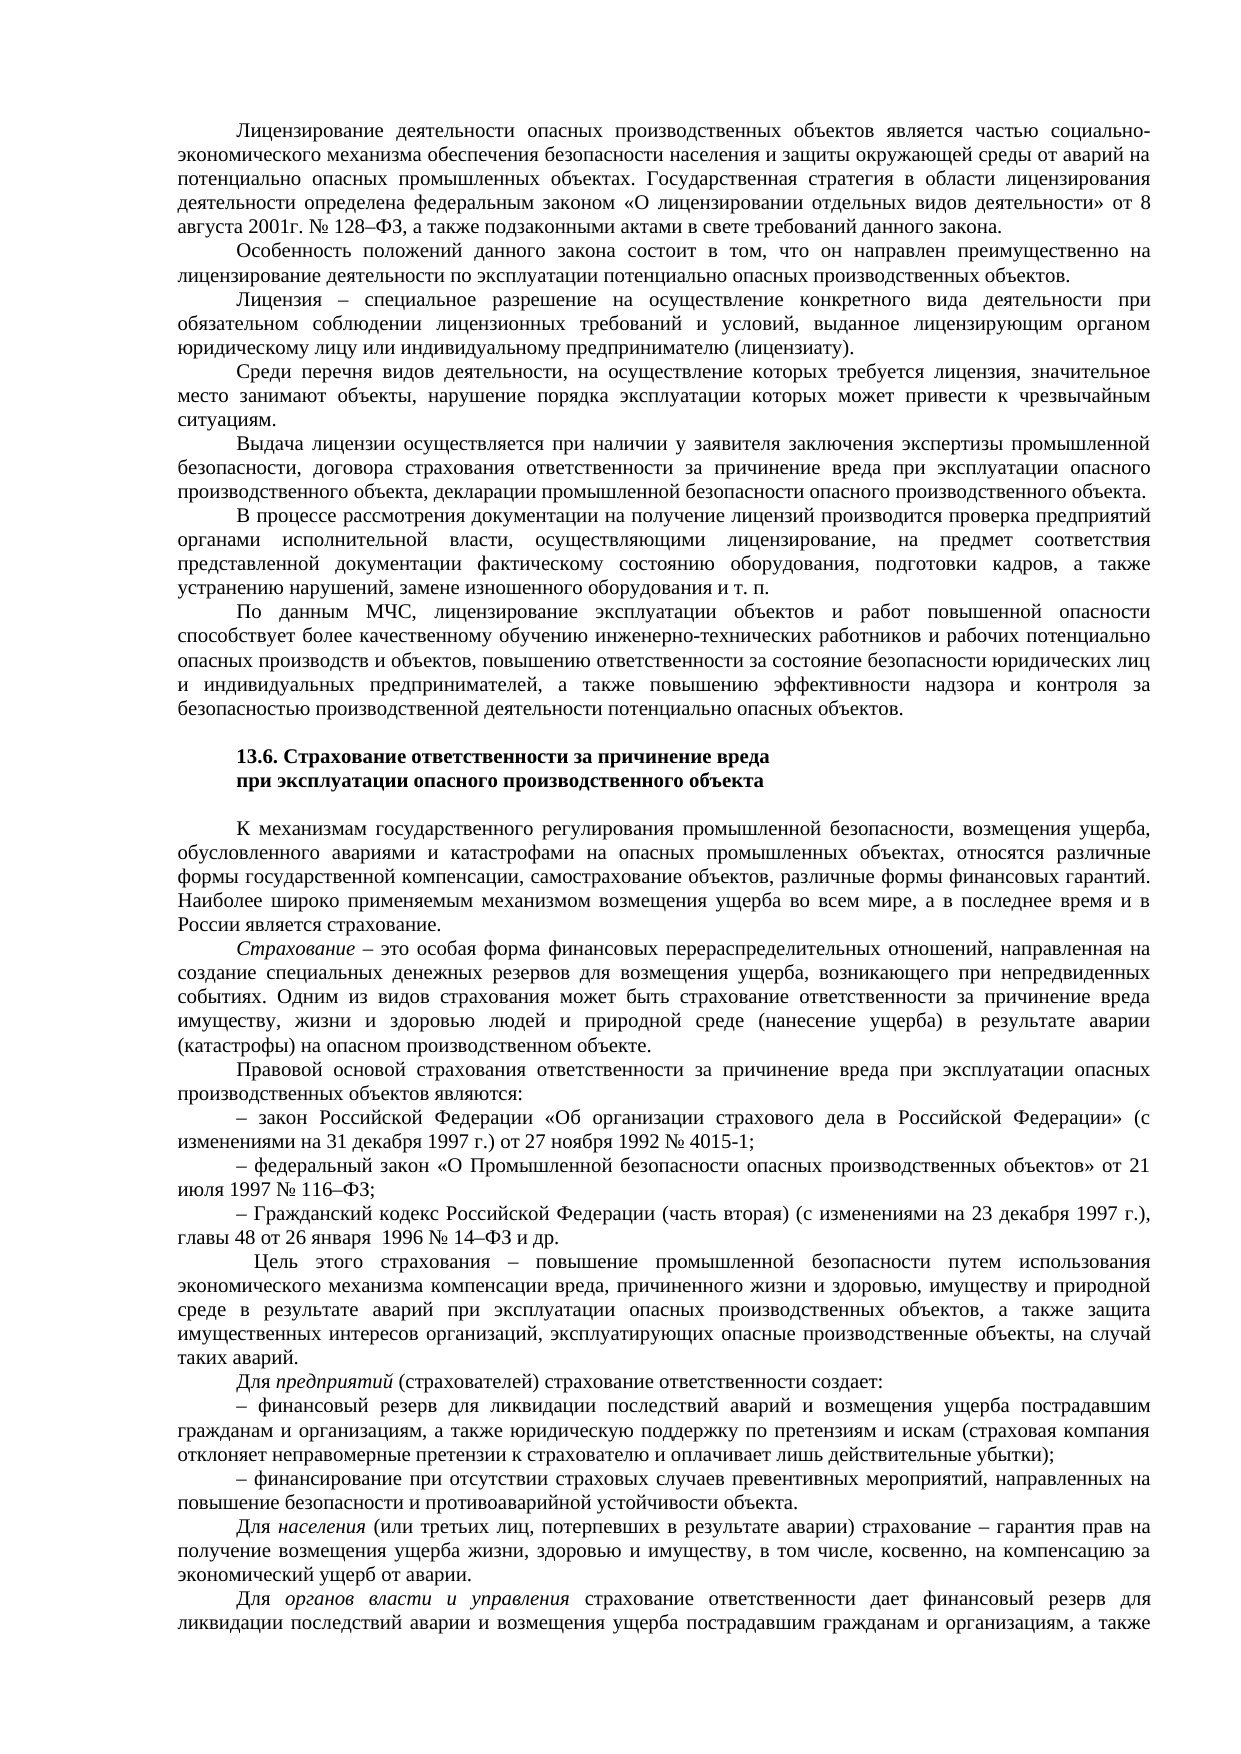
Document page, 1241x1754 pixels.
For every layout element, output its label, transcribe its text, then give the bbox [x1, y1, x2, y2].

text – финансирование при отсутствии страховых случаев превентивных мероприятий, направленных на повышение безопасности и противоаварийной устойчивости объекта. [177, 1466, 1152, 1514]
text – федеральный закон «О Промышленной безопасности опасных производственных объектов» от 21 июля 1997 № 116–ФЗ; [177, 1153, 1152, 1201]
text Особенность положений данного закона состоит в том, что он направлен преимущественно на лицензирование деятельности по эксплуатации потенциально опасных производственных объектов. [177, 238, 1152, 287]
text Правовой основой страхования ответственности за причинение вреда при эксплуатации опасных производственных объектов являются: [177, 1057, 1152, 1105]
text – финансовый резерв для ликвидации последствий аварий и возмещения ущерба пострадавшим гражданам и организациям, а также юридическую поддержку по претензиям и искам (страховая компания отклоняет неправомерные претензии к страхователю и оплачивает лишь действительные убытки); [177, 1393, 1152, 1466]
text По данным МЧС, лицензирование эксплуатации объектов и работ повышенной опасности способствует более качественному обучению инженерно-технических работников и рабочих потенциально опасных производств и объектов, повышению ответственности за состояние безопасности юридических лиц и индивидуальных предпринимателей, а также повышению эффективности надзора и контроля за безопасностью производственной деятельности потенциально опасных объектов. [177, 599, 1152, 720]
text Цель этого страхования – повышение промышленной безопасности путем использования экономического механизма компенсации вреда, причиненного жизни и здоровью, имуществу и природной среде в результате аварий при эксплуатации опасных производственных объектов, а также защита имущественных интересов организаций, эксплуатирующих опасные производственные объекты, на случай таких аварий. [177, 1249, 1152, 1369]
text Среди перечня видов деятельности, на осуществление которых требуется лицензия, значительное место занимают объекты, нарушение порядка эксплуатации которых может привести к чрезвычайным ситуациям. [177, 359, 1152, 431]
text Для населения (или третьих лиц, потерпевших в результате аварии) страхование – гарантия прав на получение возмещения ущерба жизни, здоровью и имуществу, в том числе, косвенно, на компенсацию за экономический ущерб от аварии. [177, 1514, 1152, 1586]
text – Гражданский кодекс Российской Федерации (часть вторая) (с изменениями на 23 декабря 1997 г.), главы 48 от 26 января 1996 № 14–ФЗ и др. [177, 1201, 1152, 1249]
text Для предприятий (страхователей) страхование ответственности создает: [177, 1369, 1152, 1393]
text Лицензия – специальное разрешение на осуществление конкретного вида деятельности при обязательном соблюдении лицензионных требований и условий, выданное лицензирующим органом юридическому лицу или индивидуальному предпринимателю (лицензиату). [177, 287, 1152, 359]
text при эксплуатации опасного производственного объекта [177, 768, 1152, 792]
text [177, 1586, 1152, 1634]
text Лицензирование деятельности опасных производственных объектов является частью социально-экономического механизма обеспечения безопасности населения и защиты окружающей среды от аварий на потенциально опасных промышленных объектах. Государственная стратегия в области лицензирования деятельности определена федеральным законом «О лицензировании отдельных видов деятельности» от 8 августа 2001г. № 128–ФЗ, а также подзаконными актами в свете требований данного закона. [177, 118, 1152, 238]
text В процессе рассмотрения документации на получение лицензий производится проверка предприятий органами исполнительной власти, осуществляющими лицензирование, на предмет соответствия представленной документации фактическому состоянию оборудования, подготовки кадров, а также устранению нарушений, замене изношенного оборудования и т. п. [177, 503, 1152, 599]
text 13.6. Страхование ответственности за причинение вреда [177, 744, 1152, 768]
text – закон Российской Федерации «Об организации страхового дела в Российской Федерации» (с изменениями на 31 декабря 1997 г.) от 27 ноября 1992 № 4015-1; [177, 1105, 1152, 1153]
text Выдача лицензии осуществляется при наличии у заявителя заключения экспертизы промышленной безопасности, договора страхования ответственности за причинение вреда при эксплуатации опасного производственного объекта, декларации промышленной безопасности опасного производственного объекта. [177, 431, 1152, 503]
text Страхование – это особая форма финансовых перераспределительных отношений, направленная на создание специальных денежных резервов для возмещения ущерба, возникающего при непредвиденных событиях. Одним из видов страхования может быть страхование ответственности за причинение вреда имуществу, жизни и здоровью людей и природной среде (нанесение ущерба) в результате аварии (катастрофы) на опасном производственном объекте. [177, 936, 1152, 1057]
text К механизмам государственного регулирования промышленной безопасности, возмещения ущерба, обусловленного авариями и катастрофами на опасных промышленных объектах, относятся различные формы государственной компенсации, самострахование объектов, различные формы финансовых гарантий. Наиболее широко применяемым механизмом возмещения ущерба во всем мире, а в последнее время и в России является страхование. [177, 816, 1152, 936]
